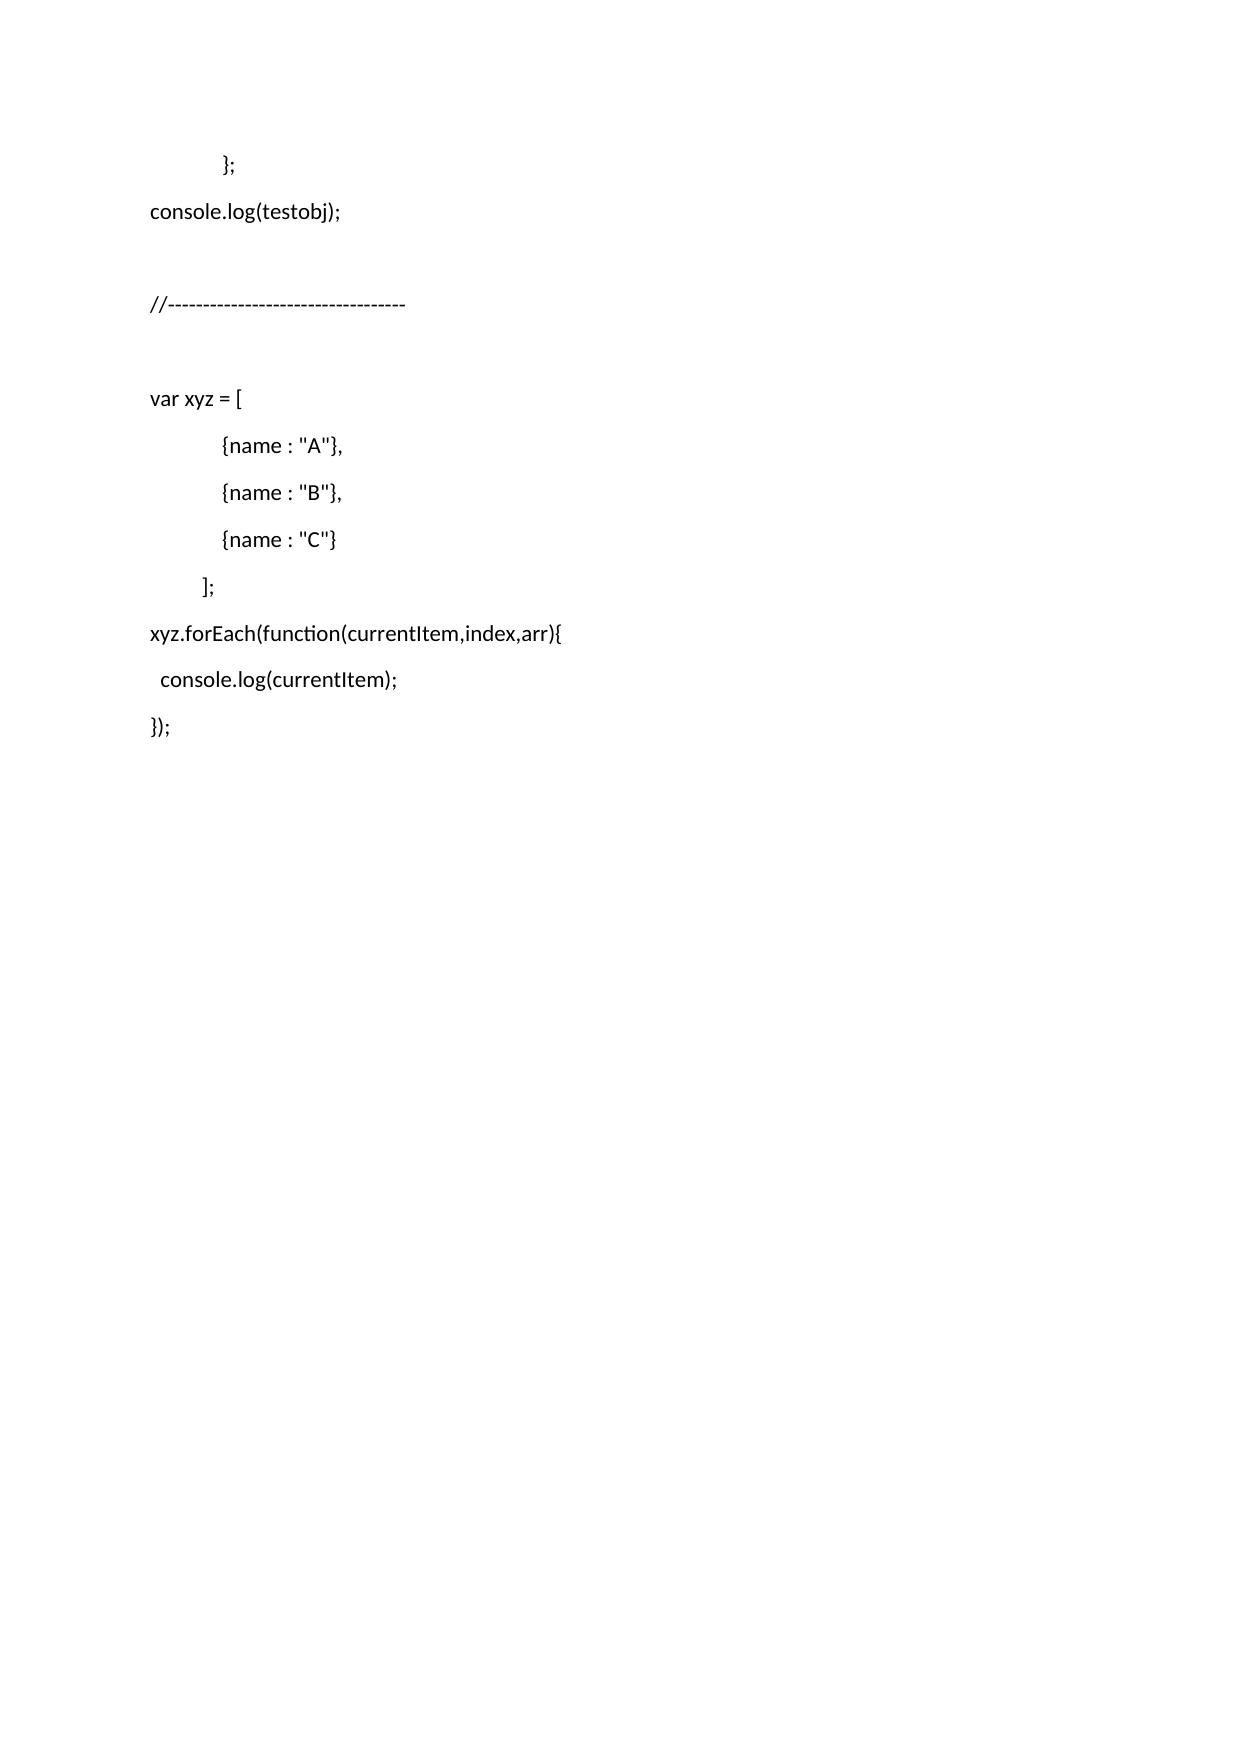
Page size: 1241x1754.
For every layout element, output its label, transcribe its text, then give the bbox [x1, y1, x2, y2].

text var xyz = [ [150, 384, 1090, 412]
text {name : "C"} [150, 525, 1090, 553]
text //---------------------------------- [150, 291, 1090, 319]
text }); [150, 712, 1090, 741]
text ]; [150, 572, 1090, 600]
text {name : "B"}, [150, 478, 1090, 506]
text {name : "A"}, [150, 431, 1090, 459]
text }; [150, 150, 1090, 178]
text console.log(testobj); [150, 197, 1090, 225]
text xyz.forEach(function(currentItem,index,arr){ [150, 619, 1090, 647]
text console.log(currentItem); [150, 666, 1090, 694]
